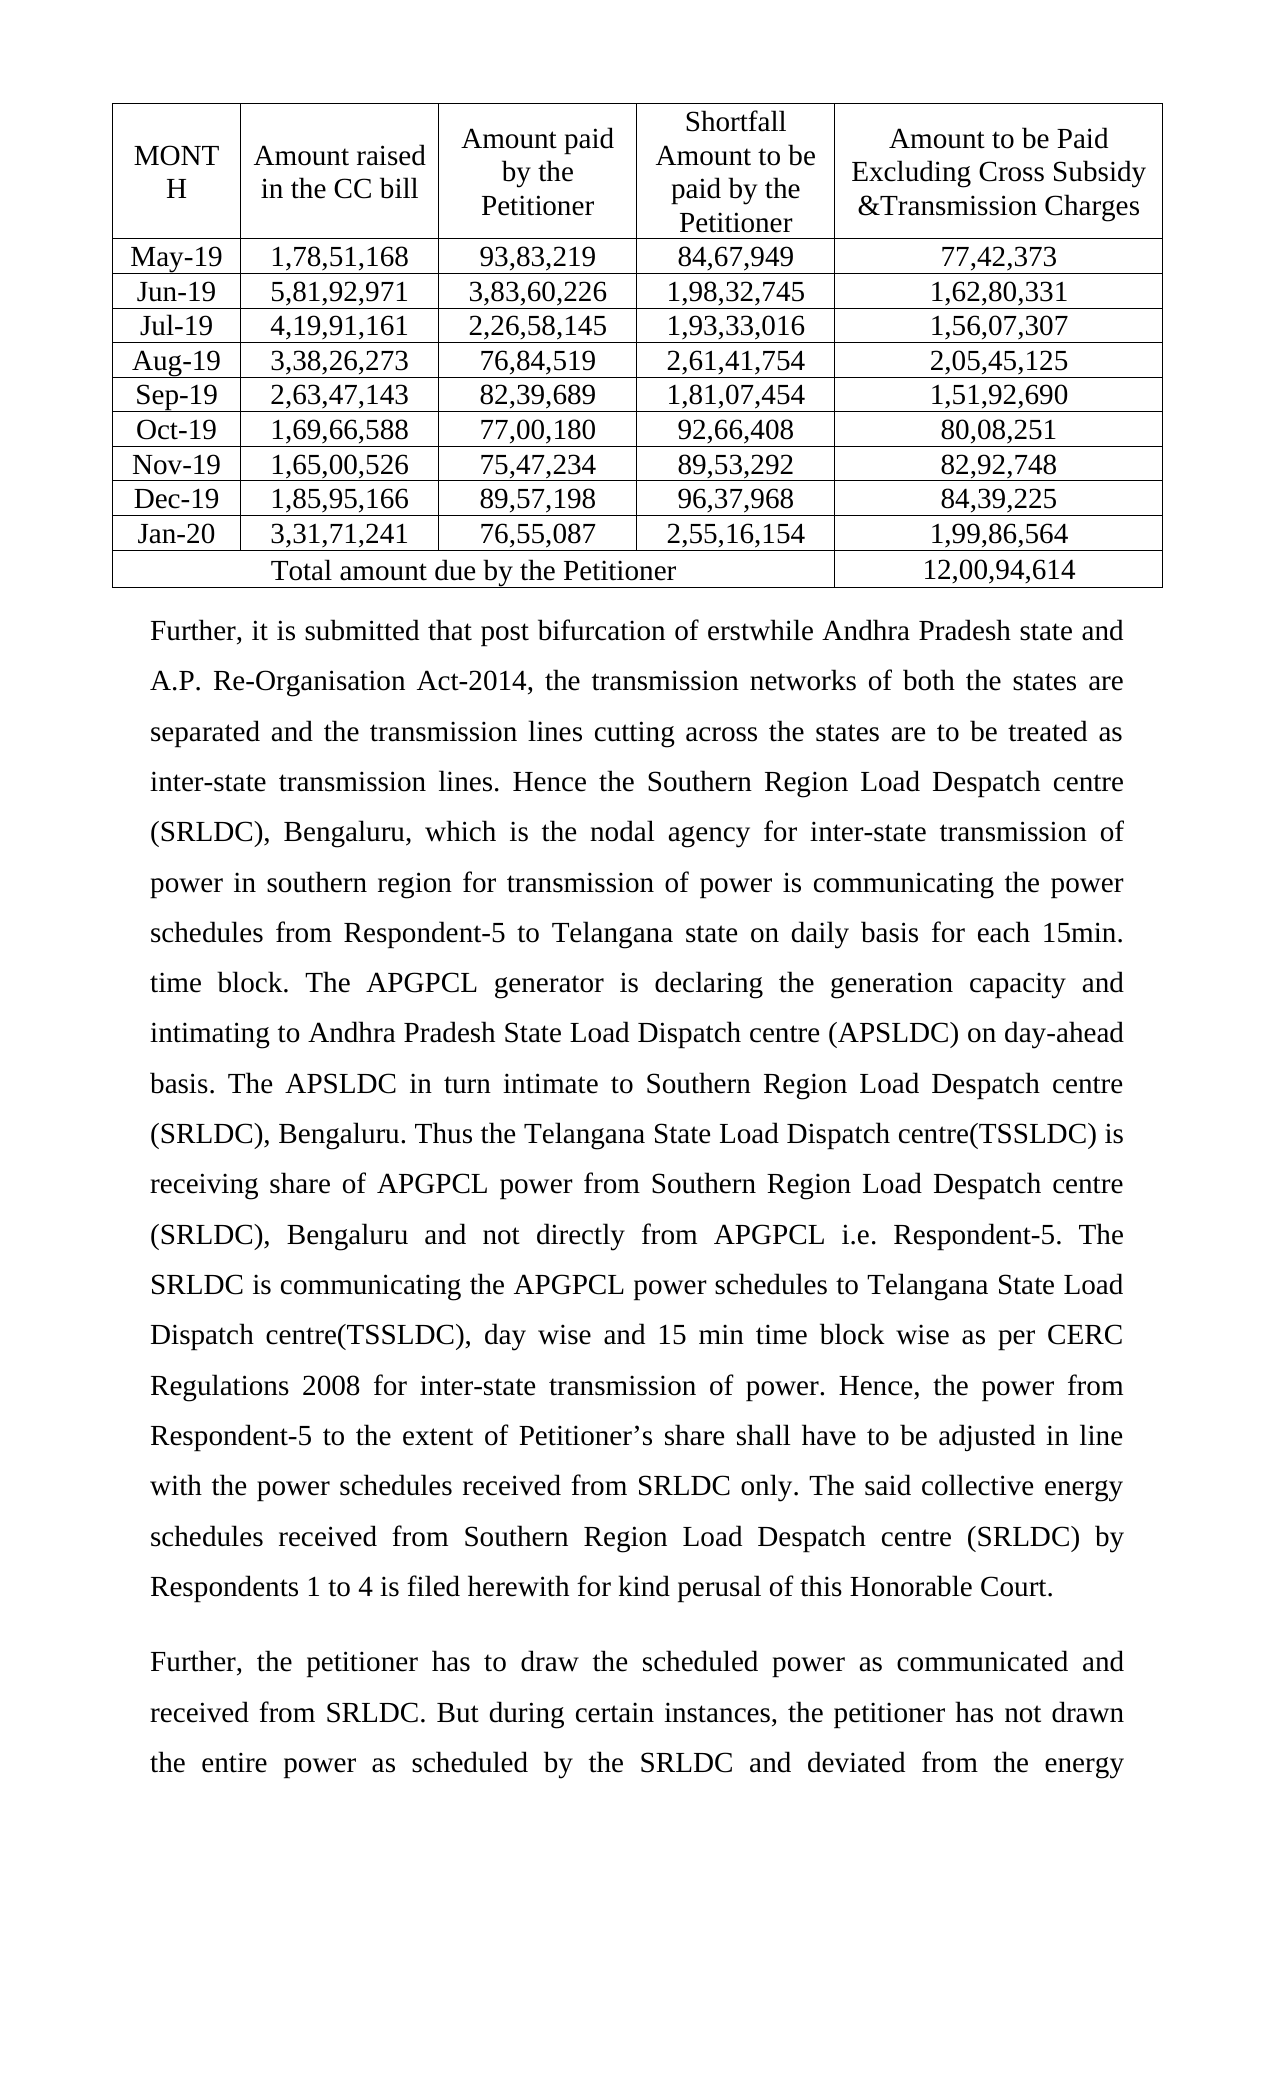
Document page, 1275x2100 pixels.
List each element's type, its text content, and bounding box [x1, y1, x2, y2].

table_header MONTH [113, 104, 240, 238]
table_cell 84,39,225 [835, 481, 1162, 515]
table_cell 77,00,180 [439, 412, 636, 446]
table_cell Total amount due by the Petitioner [113, 551, 834, 587]
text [150, 1644, 1125, 1778]
table_cell 76,84,519 [439, 343, 636, 377]
table_cell 2,63,47,143 [241, 378, 438, 411]
table_cell 96,37,968 [637, 481, 834, 515]
table_cell Aug-19 [113, 343, 240, 377]
table_cell 4,19,91,161 [241, 309, 438, 342]
table_cell Oct-19 [113, 412, 240, 446]
table_header Amount raised in the CC bill [241, 104, 438, 238]
table_cell 3,31,71,241 [241, 516, 438, 549]
table_cell Jul-19 [113, 309, 240, 342]
table_cell 84,67,949 [637, 239, 834, 273]
table_cell 2,26,58,145 [439, 309, 636, 342]
table_cell 5,81,92,971 [241, 274, 438, 307]
table_cell 82,39,689 [439, 378, 636, 411]
table_cell 89,57,198 [439, 481, 636, 515]
table_cell Sep-19 [113, 378, 240, 411]
table_cell 2,61,41,754 [637, 343, 834, 377]
table_cell Jun-19 [113, 274, 240, 307]
table_cell 1,99,86,564 [835, 516, 1162, 549]
table_cell 1,51,92,690 [835, 378, 1162, 411]
table_cell 80,08,251 [835, 412, 1162, 446]
table_cell 75,47,234 [439, 447, 636, 480]
table_cell 1,78,51,168 [241, 239, 438, 273]
text Further, it is submitted that post bifurcation of erstwhile Andhra Pradesh state and A.P. Re-Organisation Act-2014, the transmission networks of both the states are separated and the transmission lines cutting across the states are to be treated as inter-state transmission lines. Hence the Southern Region Load Despatch centre (SRLDC), Bengaluru, which is the nodal agency for inter-state transmission of power in southern region for transmission of power is communicating the power schedules from Respondent-5 to Telangana state on daily basis for each 15min. time block. The APGPCL generator is declaring the generation capacity and intimating to Andhra Pradesh State Load Dispatch centre (APSLDC) on day-ahead basis. The APSLDC in turn intimate to Southern Region Load Despatch centre (SRLDC), Bengaluru. Thus the Telangana State Load Dispatch centre(TSSLDC) is receiving share of APGPCL power from Southern Region Load Despatch centre (SRLDC), Bengaluru and not directly from APGPCL i.e. Respondent-5. The SRLDC is communicating the APGPCL power schedules to Telangana State Load Dispatch centre(TSSLDC), day wise and 15 min time block wise as per CERC Regulations 2008 for inter-state transmission of power. Hence, the power from Respondent-5 to the extent of Petitioner’s share shall have to be adjusted in line with the power schedules received from SRLDC only. The said collective energy schedules received from Southern Region Load Despatch centre (SRLDC) by Respondents 1 to 4 is filed herewith for kind perusal of this Honorable Court. [150, 613, 1125, 1603]
table_cell 3,38,26,273 [241, 343, 438, 377]
table_cell 93,83,219 [439, 239, 636, 273]
table_cell 82,92,748 [835, 447, 1162, 480]
table_cell 76,55,087 [439, 516, 636, 549]
table_cell May-19 [113, 239, 240, 273]
table_cell 1,85,95,166 [241, 481, 438, 515]
table_cell 3,83,60,226 [439, 274, 636, 307]
table_header Amount paid by the Petitioner [439, 104, 636, 238]
table_cell 1,56,07,307 [835, 309, 1162, 342]
table_cell 12,00,94,614 [835, 551, 1162, 587]
table_cell 2,55,16,154 [637, 516, 834, 549]
table_header Amount to be Paid Excluding Cross Subsidy &Transmission Charges [835, 104, 1162, 238]
table_cell 1,65,00,526 [241, 447, 438, 480]
table_cell 1,62,80,331 [835, 274, 1162, 307]
table_cell Nov-19 [113, 447, 240, 480]
table_cell 1,69,66,588 [241, 412, 438, 446]
table_cell 89,53,292 [637, 447, 834, 480]
table_cell 1,81,07,454 [637, 378, 834, 411]
table_cell 1,98,32,745 [637, 274, 834, 307]
table_cell 92,66,408 [637, 412, 834, 446]
table_header Shortfall Amount to be paid by the Petitioner [637, 104, 834, 238]
table_cell Jan-20 [113, 516, 240, 549]
table_cell 2,05,45,125 [835, 343, 1162, 377]
table_cell 77,42,373 [835, 239, 1162, 273]
table_cell 1,93,33,016 [637, 309, 834, 342]
table_cell Dec-19 [113, 481, 240, 515]
